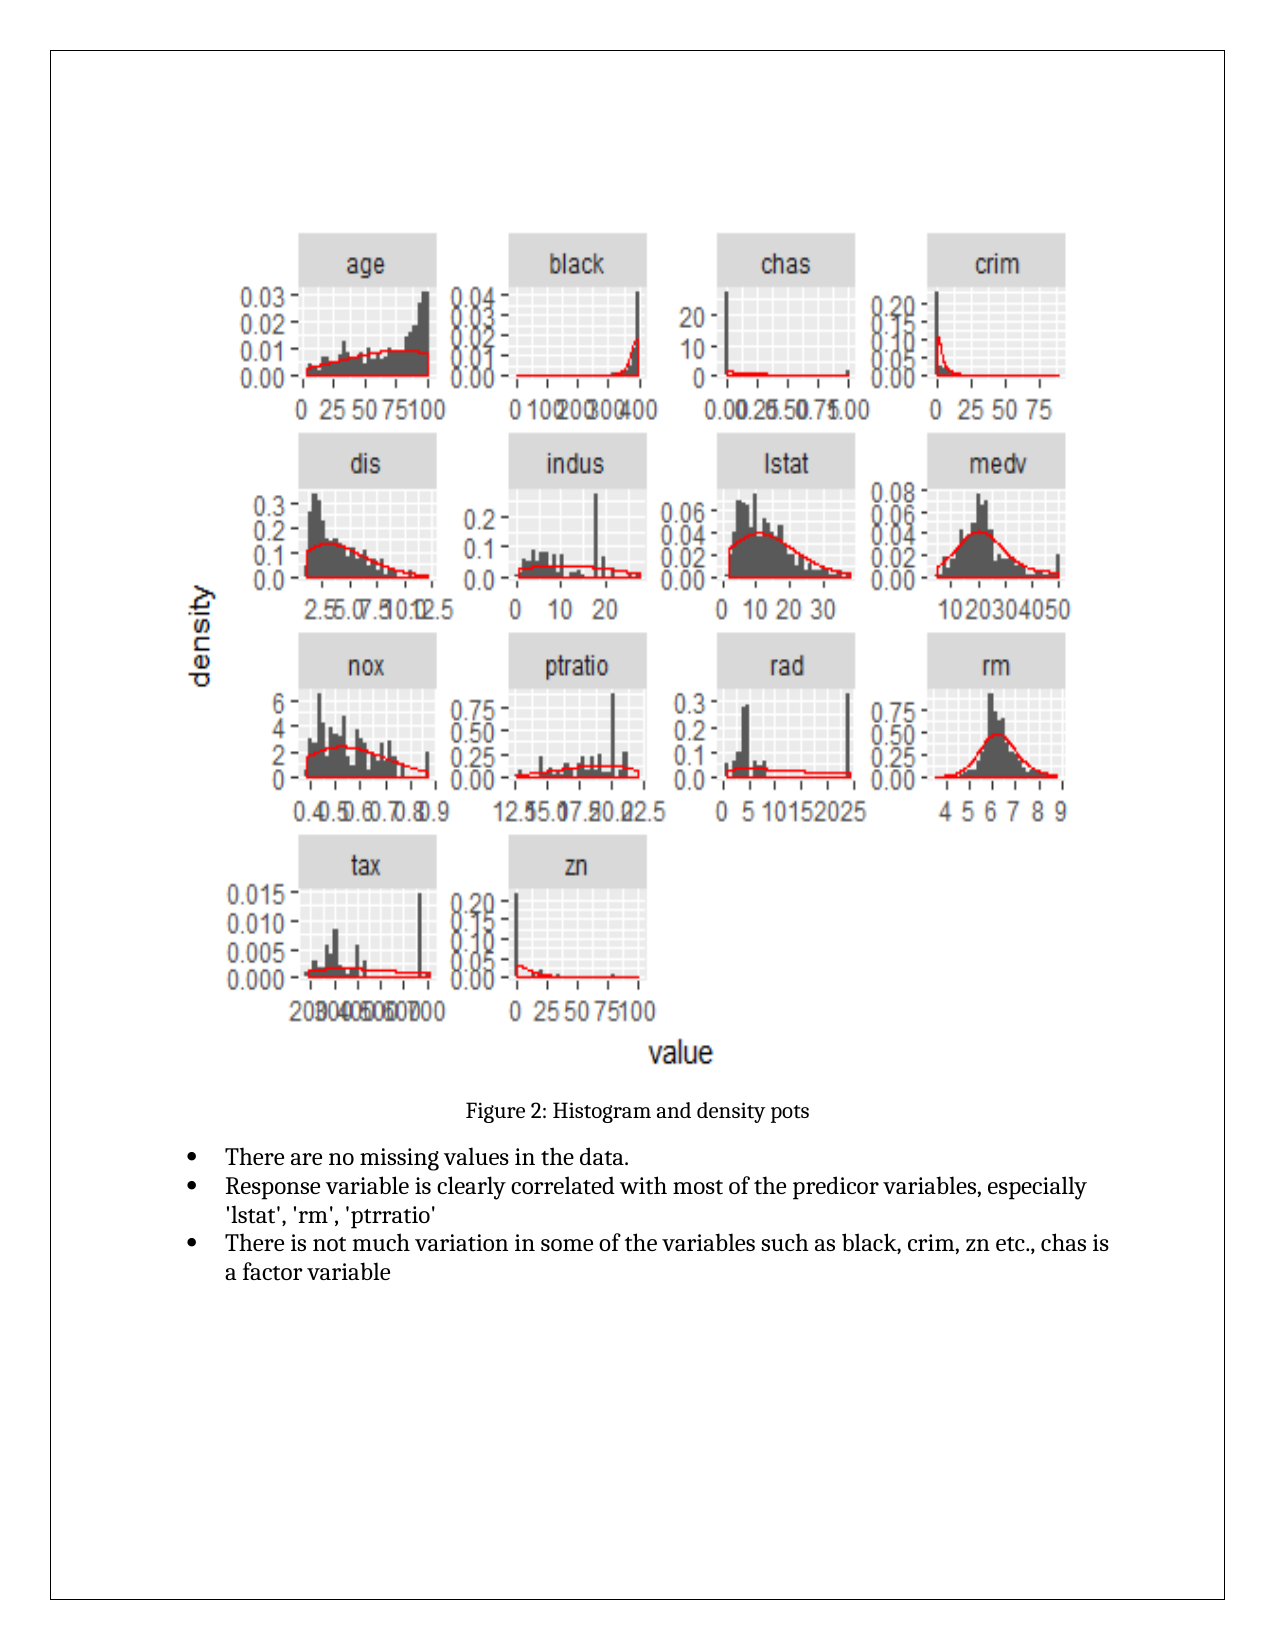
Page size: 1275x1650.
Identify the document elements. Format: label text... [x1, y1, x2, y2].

list There are no missing values in the data. [187, 1143, 1125, 1172]
list Response variable is clearly correlated with most of the predicor variables, especially 'lstat', 'rm', 'ptrratio' [187, 1172, 1125, 1229]
picture [172, 218, 1081, 1080]
list There is not much variation in some of the variables such as black, crim, zn etc., chas is a factor variable [187, 1229, 1125, 1287]
